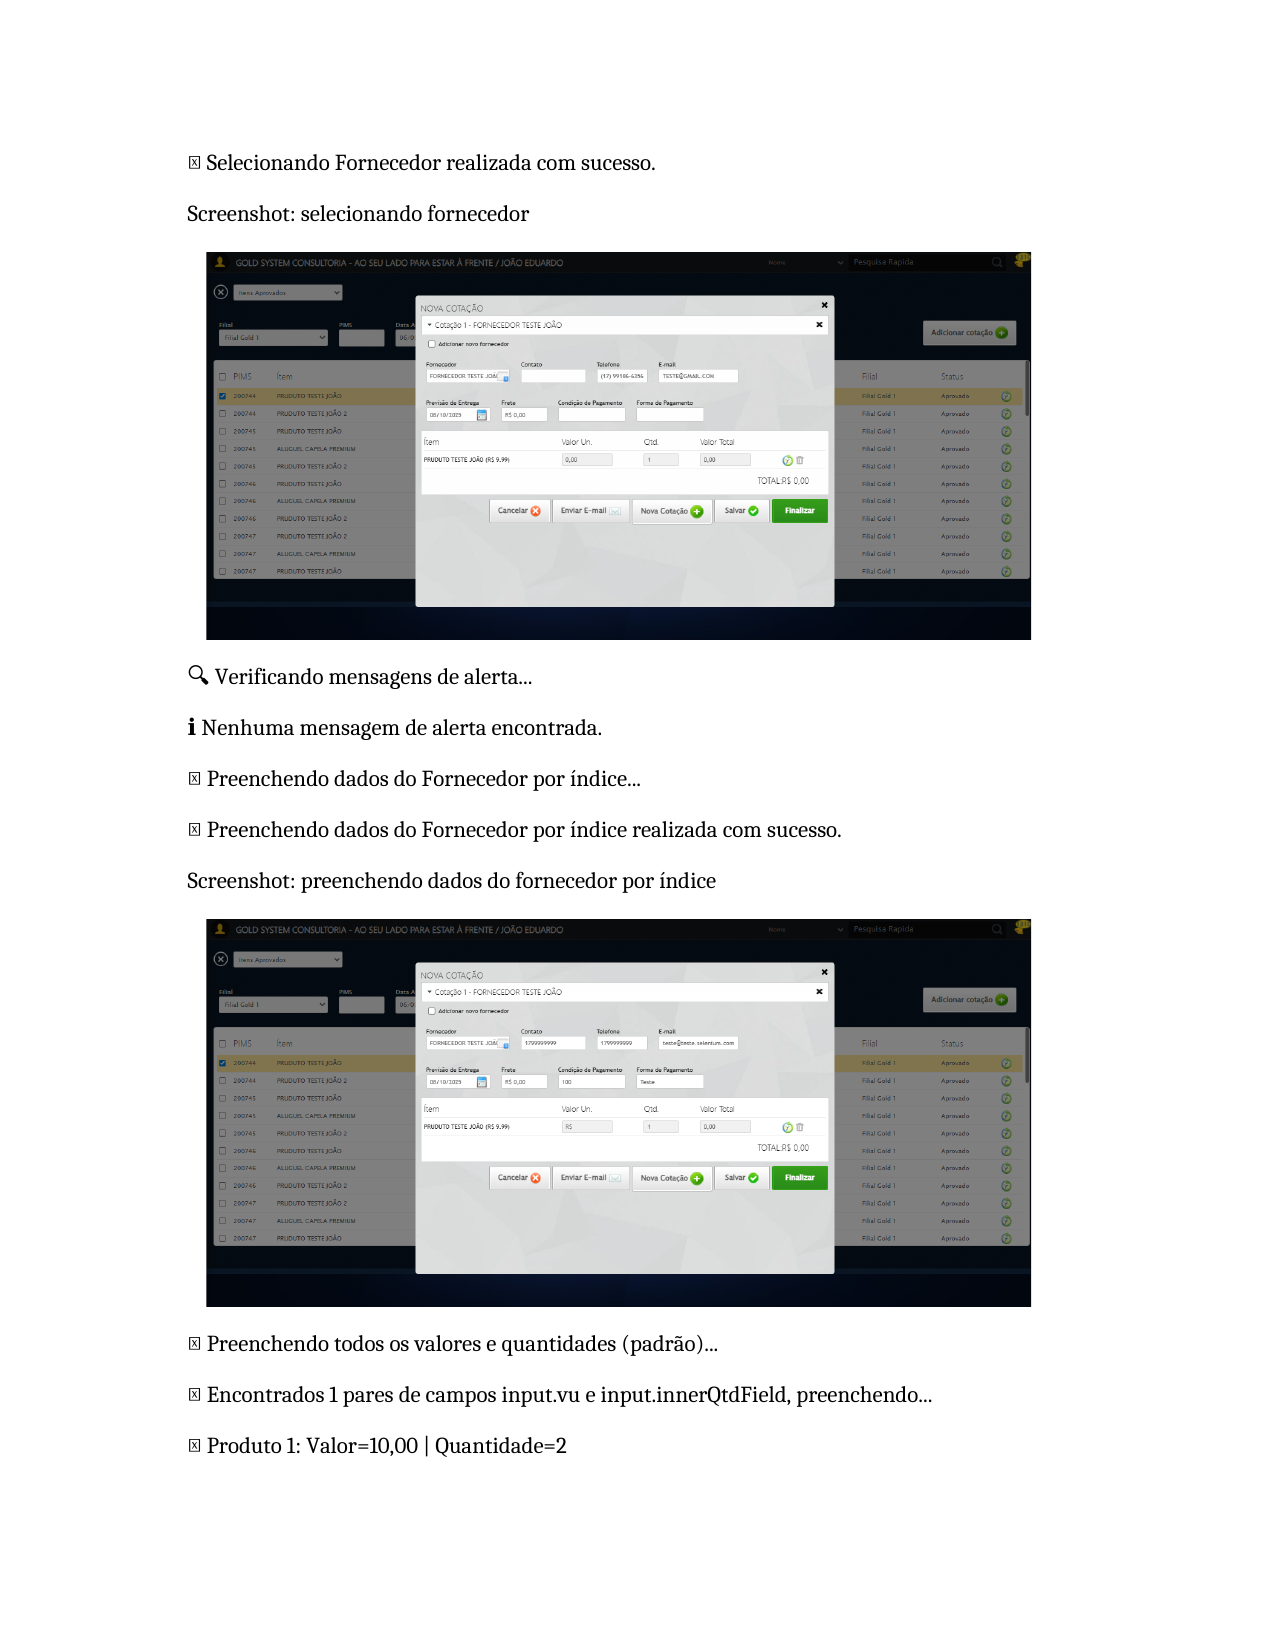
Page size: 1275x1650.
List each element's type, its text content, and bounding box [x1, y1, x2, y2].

picture [206, 919, 1032, 1307]
text 🔄 Preenchendo todos os valores e quantidades (padrão)... [187, 1331, 1087, 1357]
text Screenshot: preenchendo dados do fornecedor por índice [187, 868, 1087, 894]
text ✅ Preenchendo dados do Fornecedor por índice realizada com sucesso. [187, 817, 1087, 843]
text Screenshot: selecionando fornecedor [187, 201, 1087, 227]
text ℹ️ Nenhuma mensagem de alerta encontrada. [187, 715, 1087, 741]
text 🔄 Preenchendo dados do Fornecedor por índice... [187, 766, 1087, 792]
text 🔍 Verificando mensagens de alerta... [187, 664, 1087, 690]
text 🔎 Encontrados 1 pares de campos input.vu e input.innerQtdField, preenchendo... [187, 1382, 1087, 1408]
text ✅ Produto 1: Valor=10,00 | Quantidade=2 [187, 1433, 1087, 1459]
text ✅ Selecionando Fornecedor realizada com sucesso. [187, 150, 1087, 176]
picture [206, 252, 1032, 640]
